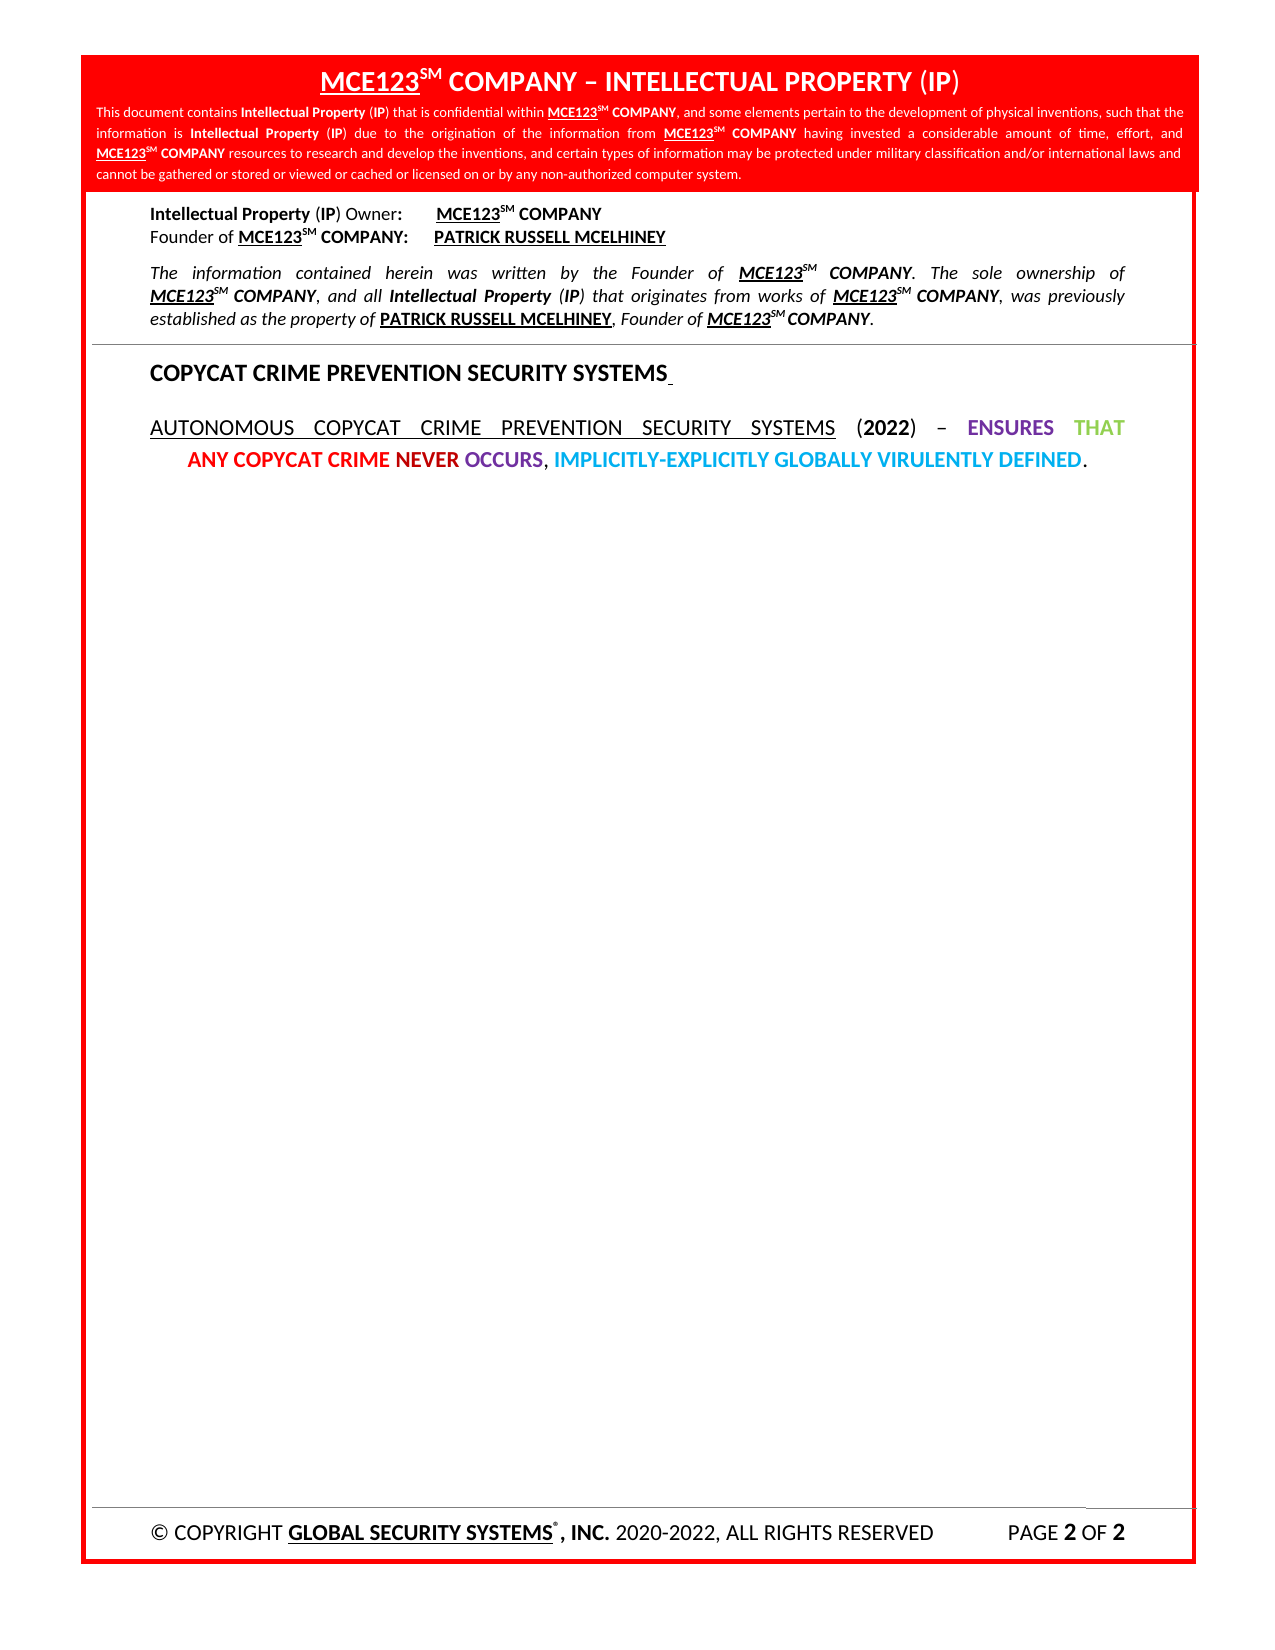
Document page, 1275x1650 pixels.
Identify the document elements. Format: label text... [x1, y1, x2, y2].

text COPYCAT CRIME PREVENTION SECURITY SYSTEMS [150, 358, 1125, 388]
text AUTONOMOUS COPYCAT CRIME PREVENTION SECURITY SYSTEMS (2022) – ENSURES THAT ANY COPYCAT CRIME NEVER OCCURS, IMPLICITLY-EXPLICITLY GLOBALLY VIRULENTLY DEFINED. [150, 413, 1125, 474]
